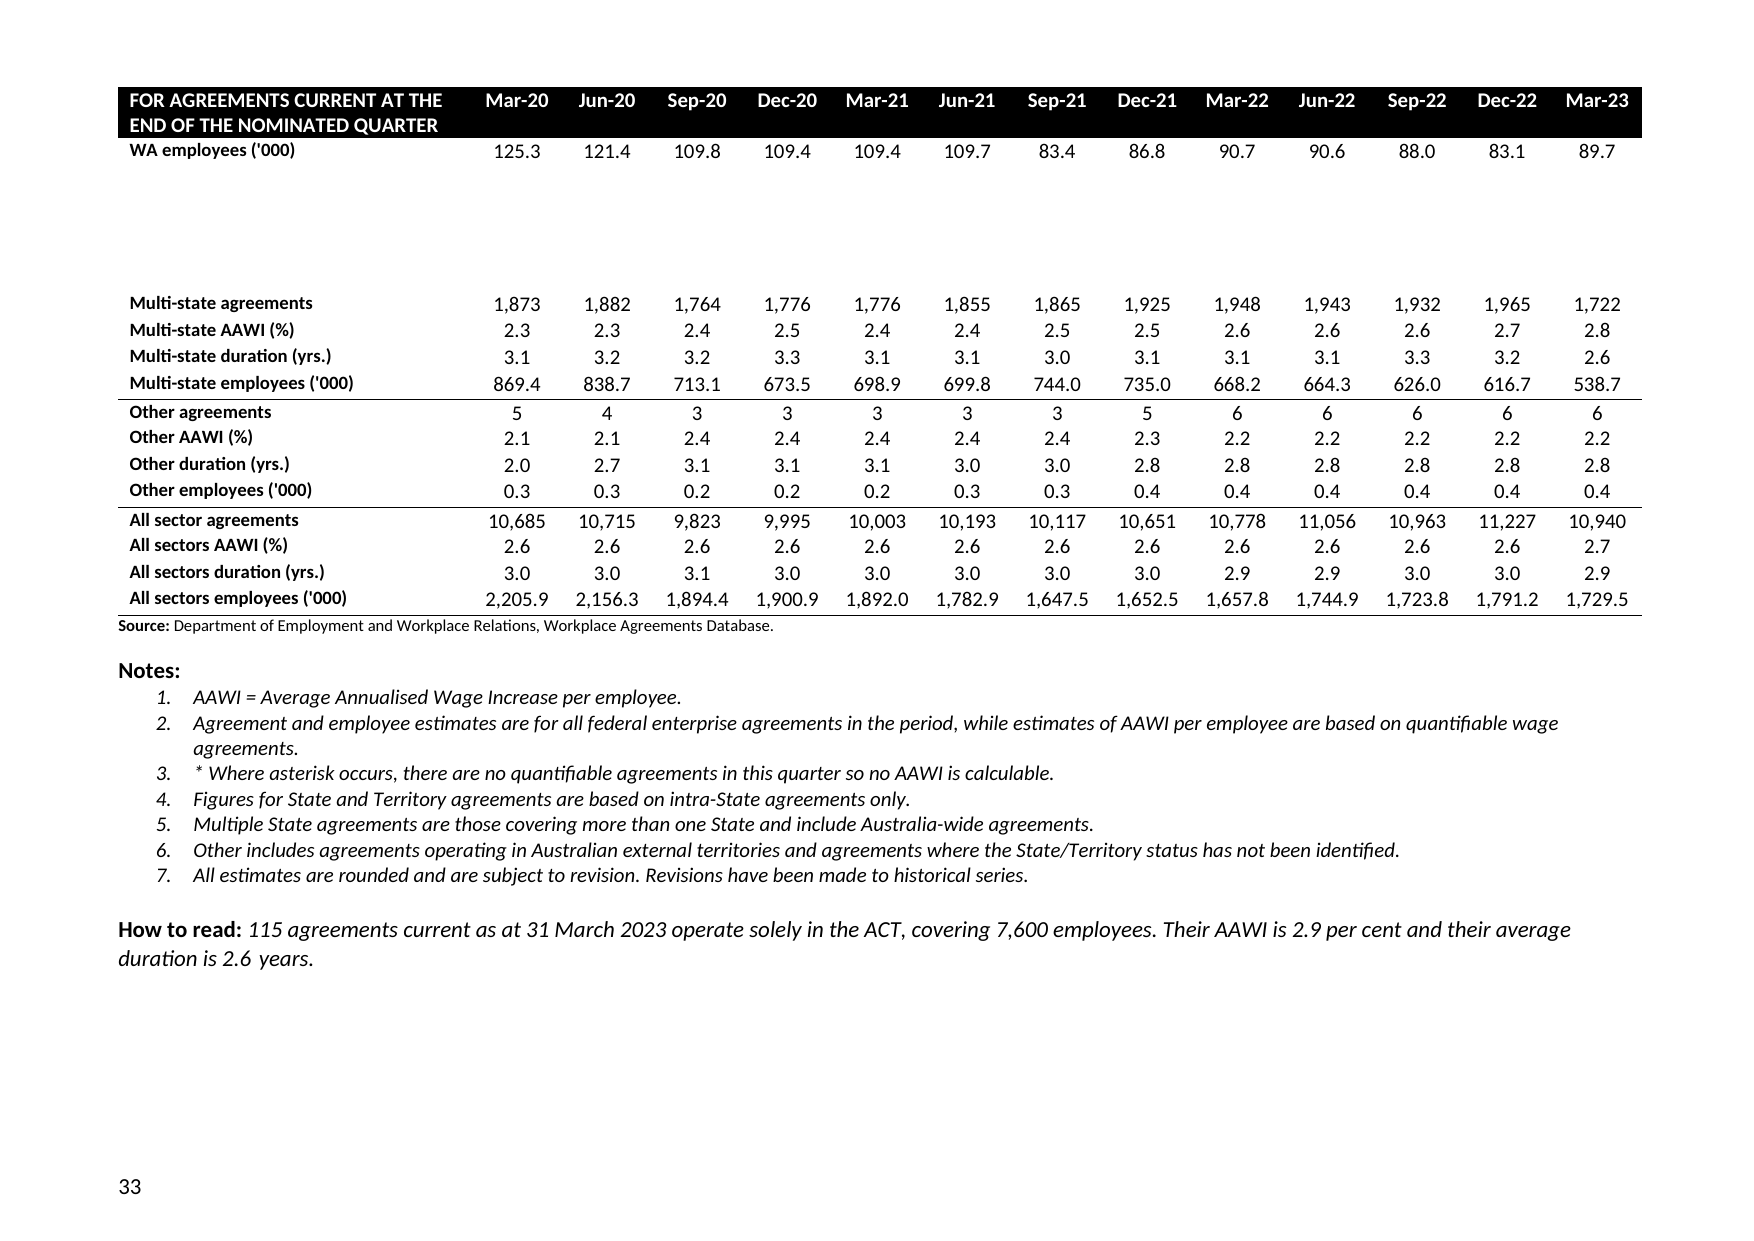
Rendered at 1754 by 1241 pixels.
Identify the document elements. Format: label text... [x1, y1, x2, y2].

text How to read: 115 agreements current as at 31 March 2023 operate solely in the ACT, covering 7,600 employees. Their AAWI is 2.9 per cent and their average duration is 2.6 years. [118, 916, 1636, 972]
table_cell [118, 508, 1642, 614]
list All estimates are rounded and are subject to revision. Revisions have been made to historical series. [156, 862, 1636, 888]
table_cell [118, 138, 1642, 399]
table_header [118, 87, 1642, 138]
text Notes: [118, 656, 1636, 684]
list AAWI = Average Annualised Wage Increase per employee. [156, 684, 1636, 710]
list * Where asterisk occurs, there are no quantifiable agreements in this quarter so no AAWI is calculable. [156, 761, 1636, 786]
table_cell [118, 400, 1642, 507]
list Agreement and employee estimates are for all federal enterprise agreements in the period, while estimates of AAWI per employee are based on quantifiable wage agreements. [156, 710, 1636, 761]
list Multiple State agreements are those covering more than one State and include Australia-wide agreements. [156, 811, 1636, 837]
text Source: Department of Employment and Workplace Relations, Workplace Agreements Database. [118, 616, 1636, 636]
list Figures for State and Territory agreements are based on intra-State agreements only. [156, 786, 1636, 811]
list Other includes agreements operating in Australian external territories and agreements where the State/Territory status has not been identified. [156, 837, 1636, 862]
